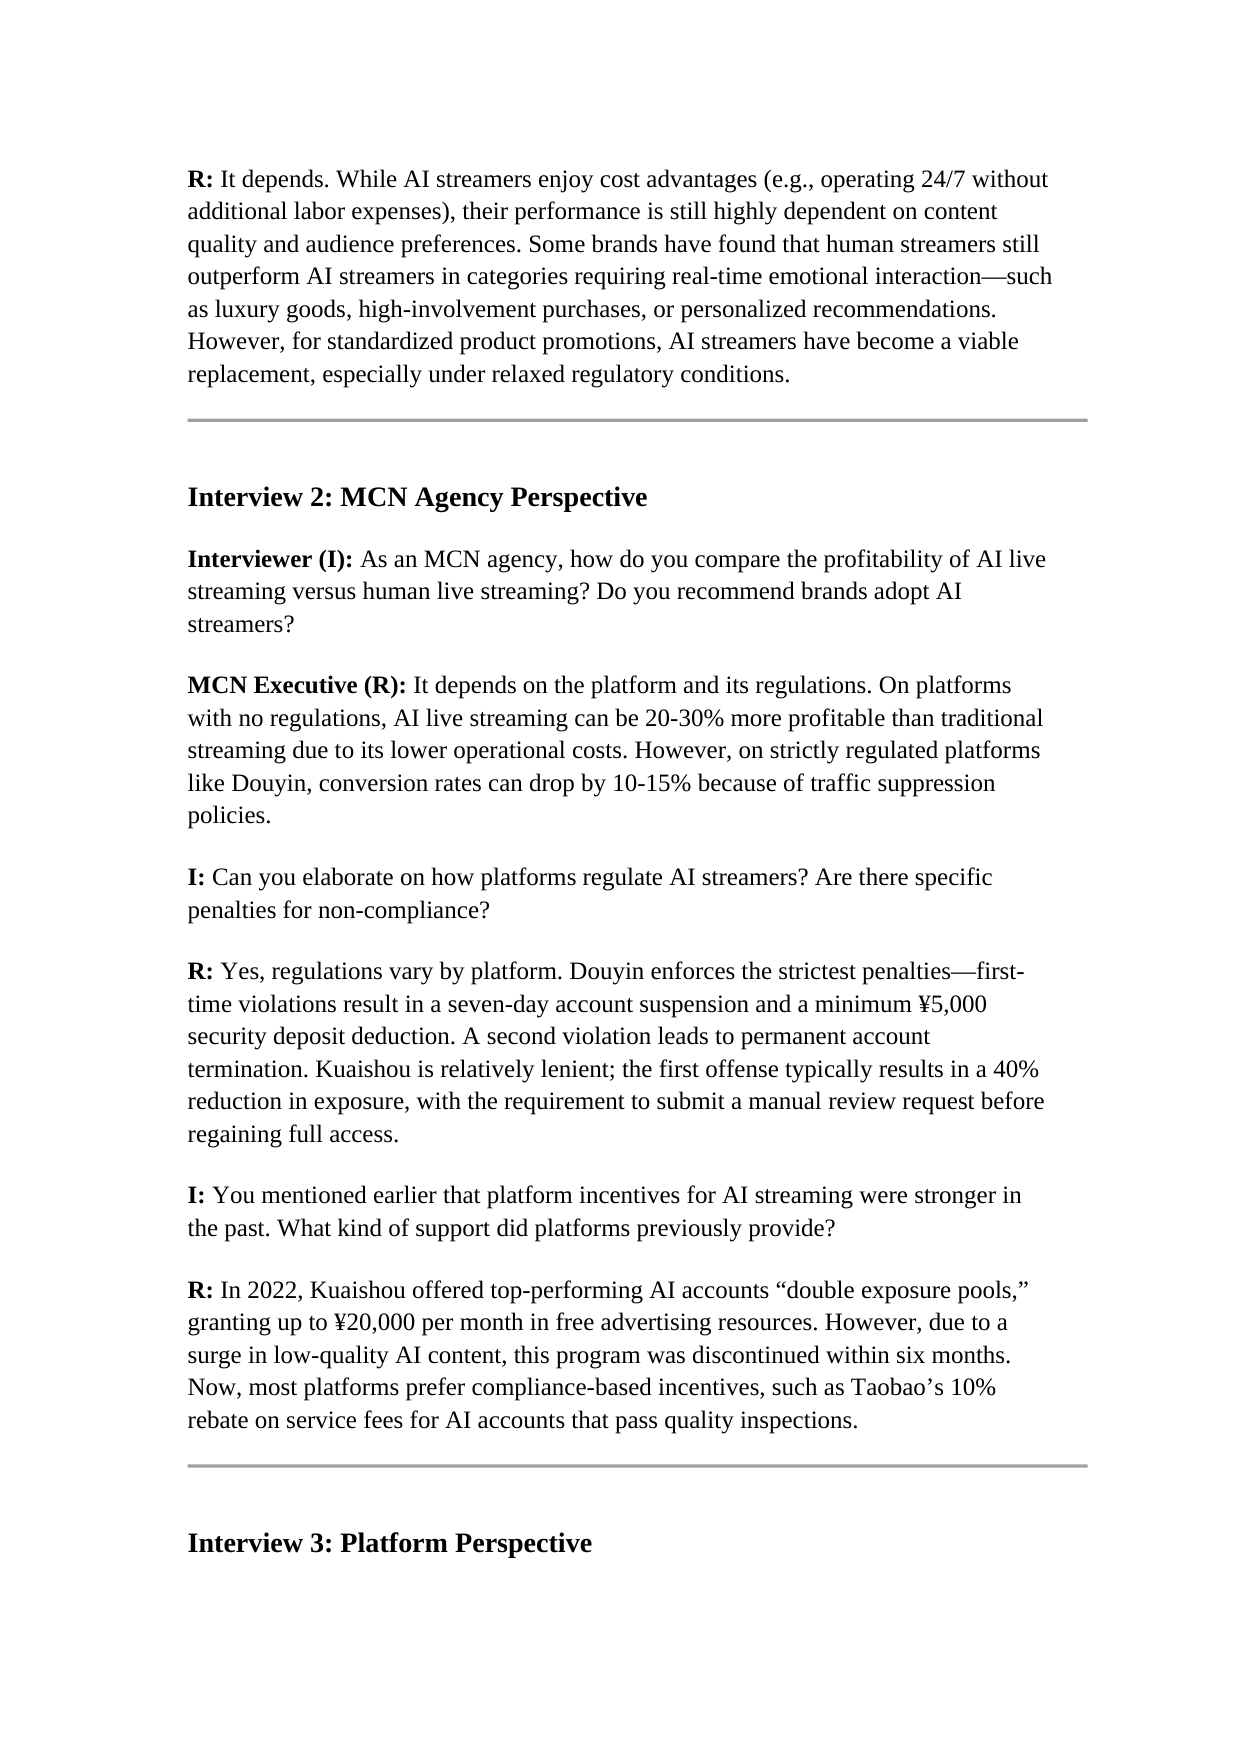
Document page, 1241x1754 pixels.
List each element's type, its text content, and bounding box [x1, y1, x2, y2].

subtitle Interview 3: Platform Perspective [187, 1526, 1053, 1559]
text I: Can you elaborate on how platforms regulate AI streamers? Are there specific penalties for non-compliance? [187, 860, 1053, 925]
text I: You mentioned earlier that platform incentives for AI streaming were stronger in the past. What kind of support did platforms previously provide? [187, 1179, 1053, 1244]
text R: Yes, regulations vary by platform. Douyin enforces the strictest penalties—first-time violations result in a seven-day account suspension and a minimum ¥5,000 security deposit deduction. A second violation leads to permanent account termination. Kuaishou is relatively lenient; the first offense typically results in a 40% reduction in exposure, with the requirement to submit a manual review request before regaining full access. [187, 954, 1053, 1149]
text Interviewer (I): As an MCN agency, how do you compare the profitability of AI live streaming versus human live streaming? Do you recommend brands adopt AI streamers? [187, 542, 1053, 639]
text R: It depends. While AI streamers enjoy cost advantages (e.g., operating 24/7 without additional labor expenses), their performance is still highly dependent on content quality and audience preferences. Some brands have found that human streamers still outperform AI streamers in categories requiring real-time emotional interaction—such as luxury goods, high-involvement purchases, or personalized recommendations. However, for standardized product promotions, AI streamers have become a viable replacement, especially under relaxed regulatory conditions. [187, 162, 1053, 389]
text R: In 2022, Kuaishou offered top-performing AI accounts “double exposure pools,” granting up to ¥20,000 per month in free advertising resources. However, due to a surge in low-quality AI content, this program was discontinued within six months. Now, most platforms prefer compliance-based incentives, such as Taobao’s 10% rebate on service fees for AI accounts that pass quality inspections. [187, 1273, 1053, 1435]
text MCN Executive (R): It depends on the platform and its regulations. On platforms with no regulations, AI live streaming can be 20-30% more profitable than traditional streaming due to its lower operational costs. However, on strictly regulated platforms like Douyin, conversion rates can drop by 10-15% because of traffic suppression policies. [187, 669, 1053, 831]
subtitle Interview 2: MCN Agency Perspective [187, 480, 1053, 513]
